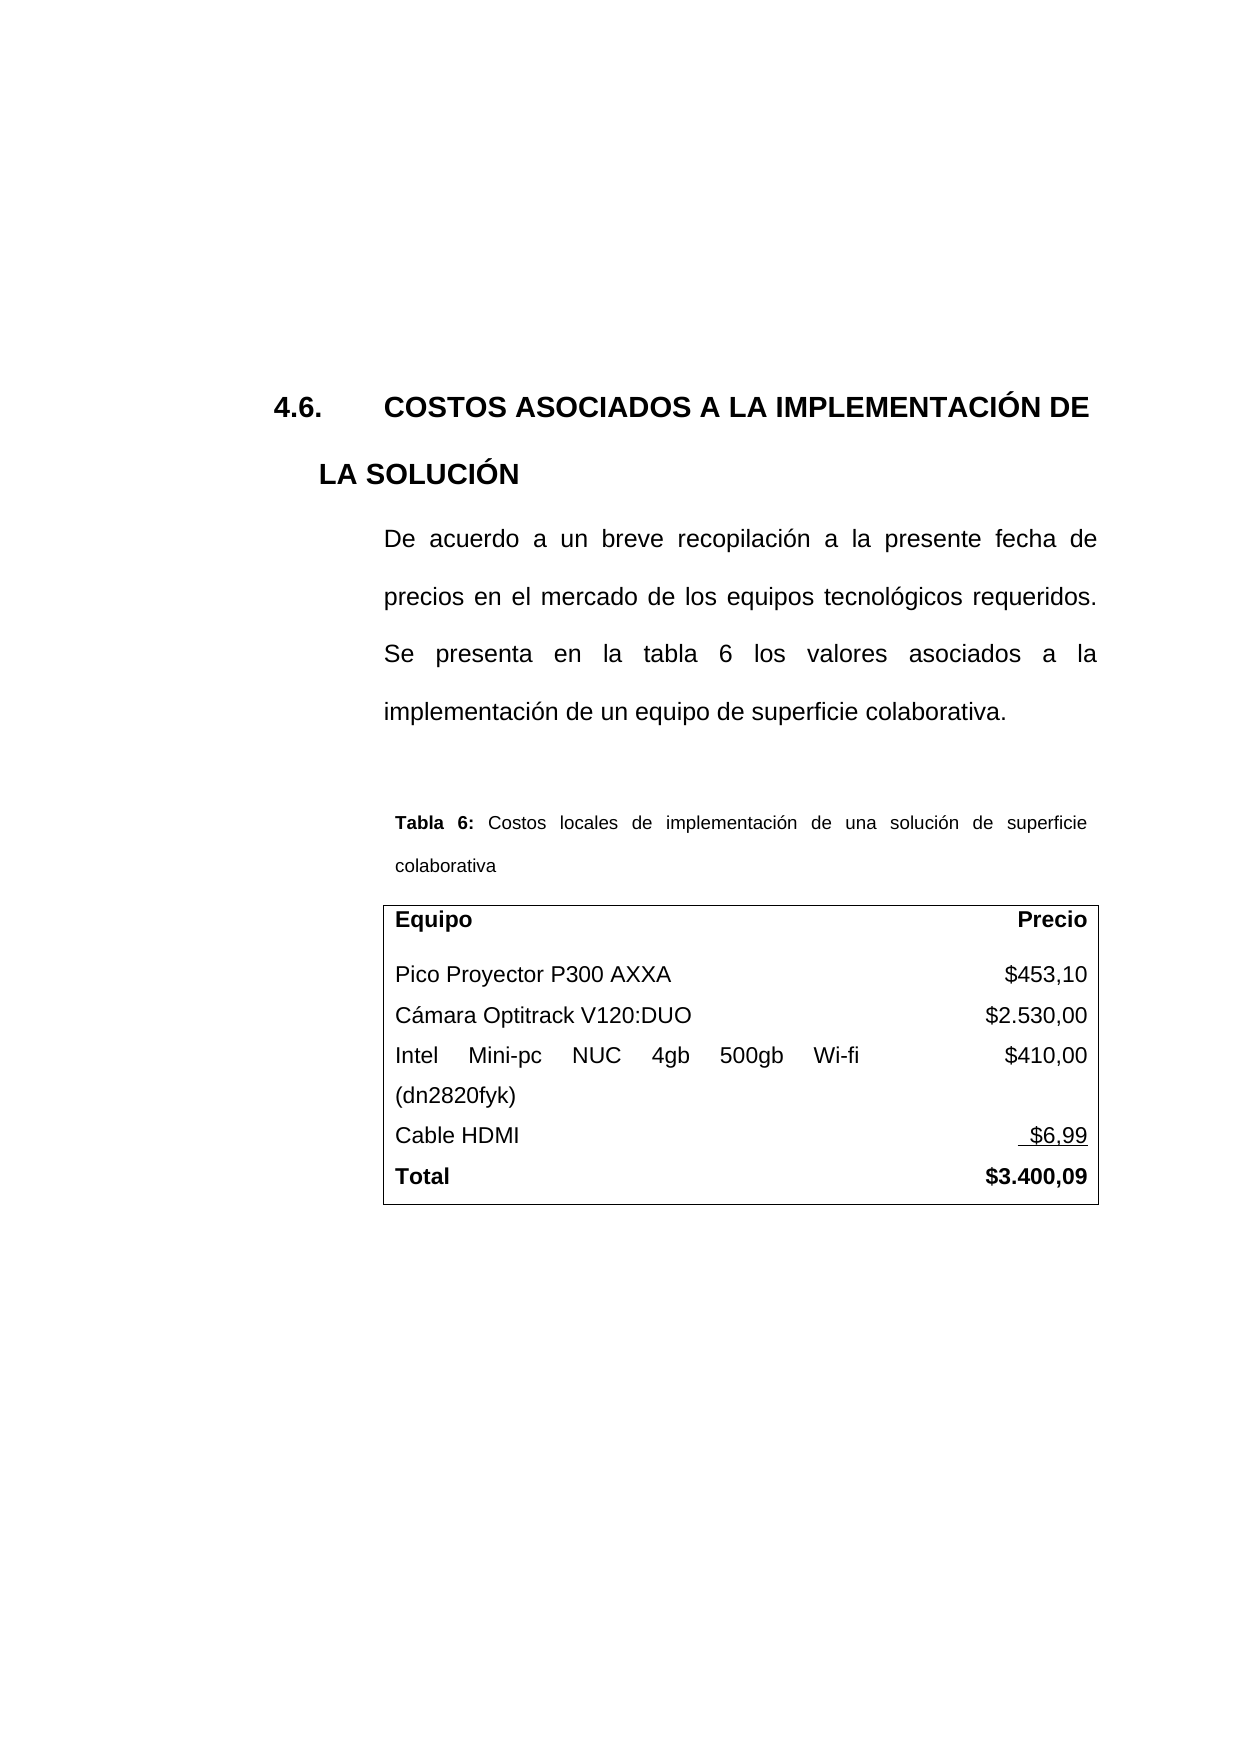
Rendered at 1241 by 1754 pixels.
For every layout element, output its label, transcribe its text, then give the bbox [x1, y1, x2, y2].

table_cell Total [384, 1163, 871, 1204]
table_cell Pico Proyector P300 AXXA [384, 961, 871, 1002]
table_cell Equipo [384, 906, 871, 961]
table_cell $6,99 [871, 1123, 1098, 1163]
table_cell $3.400,09 [871, 1163, 1098, 1204]
table_cell $2.530,00 [871, 1002, 1098, 1042]
table_cell Cámara Optitrack V120:DUO [384, 1002, 871, 1042]
table_cell $453,10 [871, 961, 1098, 1002]
table_cell Cable HDMI [384, 1123, 871, 1163]
table_cell $410,00 [871, 1042, 1098, 1122]
text De acuerdo a un breve recopilación a la presente fecha de precios en el mercado de los equipos tecnológicos requeridos. Se presenta en la tabla 6 los valores asociados a la implementación de un equipo de superficie colaborativa. [384, 524, 1098, 725]
table_cell Intel Mini-pc NUC 4gb 500gb Wi-fi (dn2820fyk) [384, 1042, 871, 1122]
table_cell Precio [871, 906, 1098, 961]
table_header Tabla 6: Costos locales de implementación de una solución de superficie colaborativa [384, 812, 1098, 905]
text COSTOS ASOCIADOS A LA IMPLEMENTACIÓN DE LA SOLUCIÓN [274, 390, 1098, 491]
